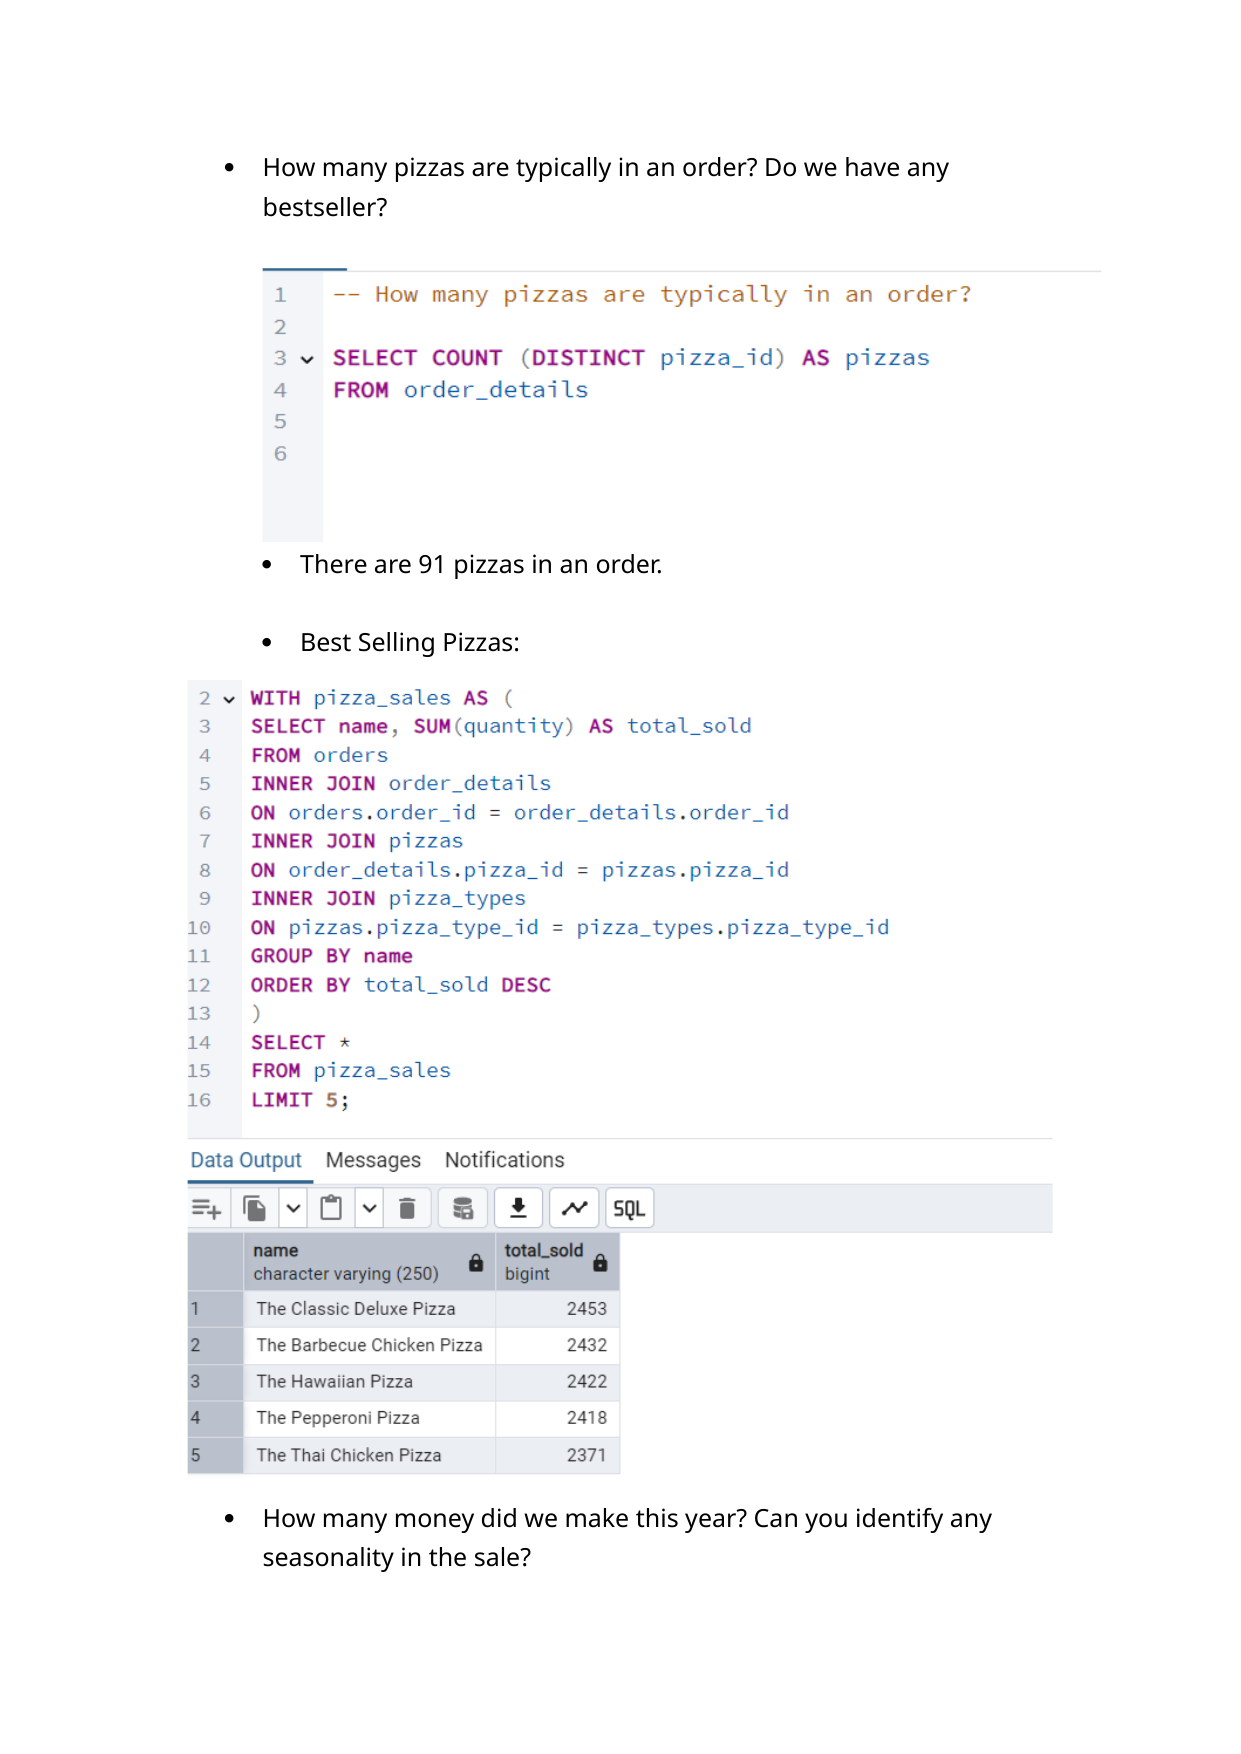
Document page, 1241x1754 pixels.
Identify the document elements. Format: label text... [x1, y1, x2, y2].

picture [187, 680, 1053, 1479]
list There are 91 pizzas in an order. [262, 546, 1053, 580]
picture [262, 267, 1102, 542]
list How many pizzas are typically in an order? Do we have any bestseller? [225, 150, 1053, 223]
list Best Selling Pizzas: [262, 625, 1053, 659]
list How many money did we make this year? Can you identify any seasonality in the sale? [225, 1501, 1053, 1574]
